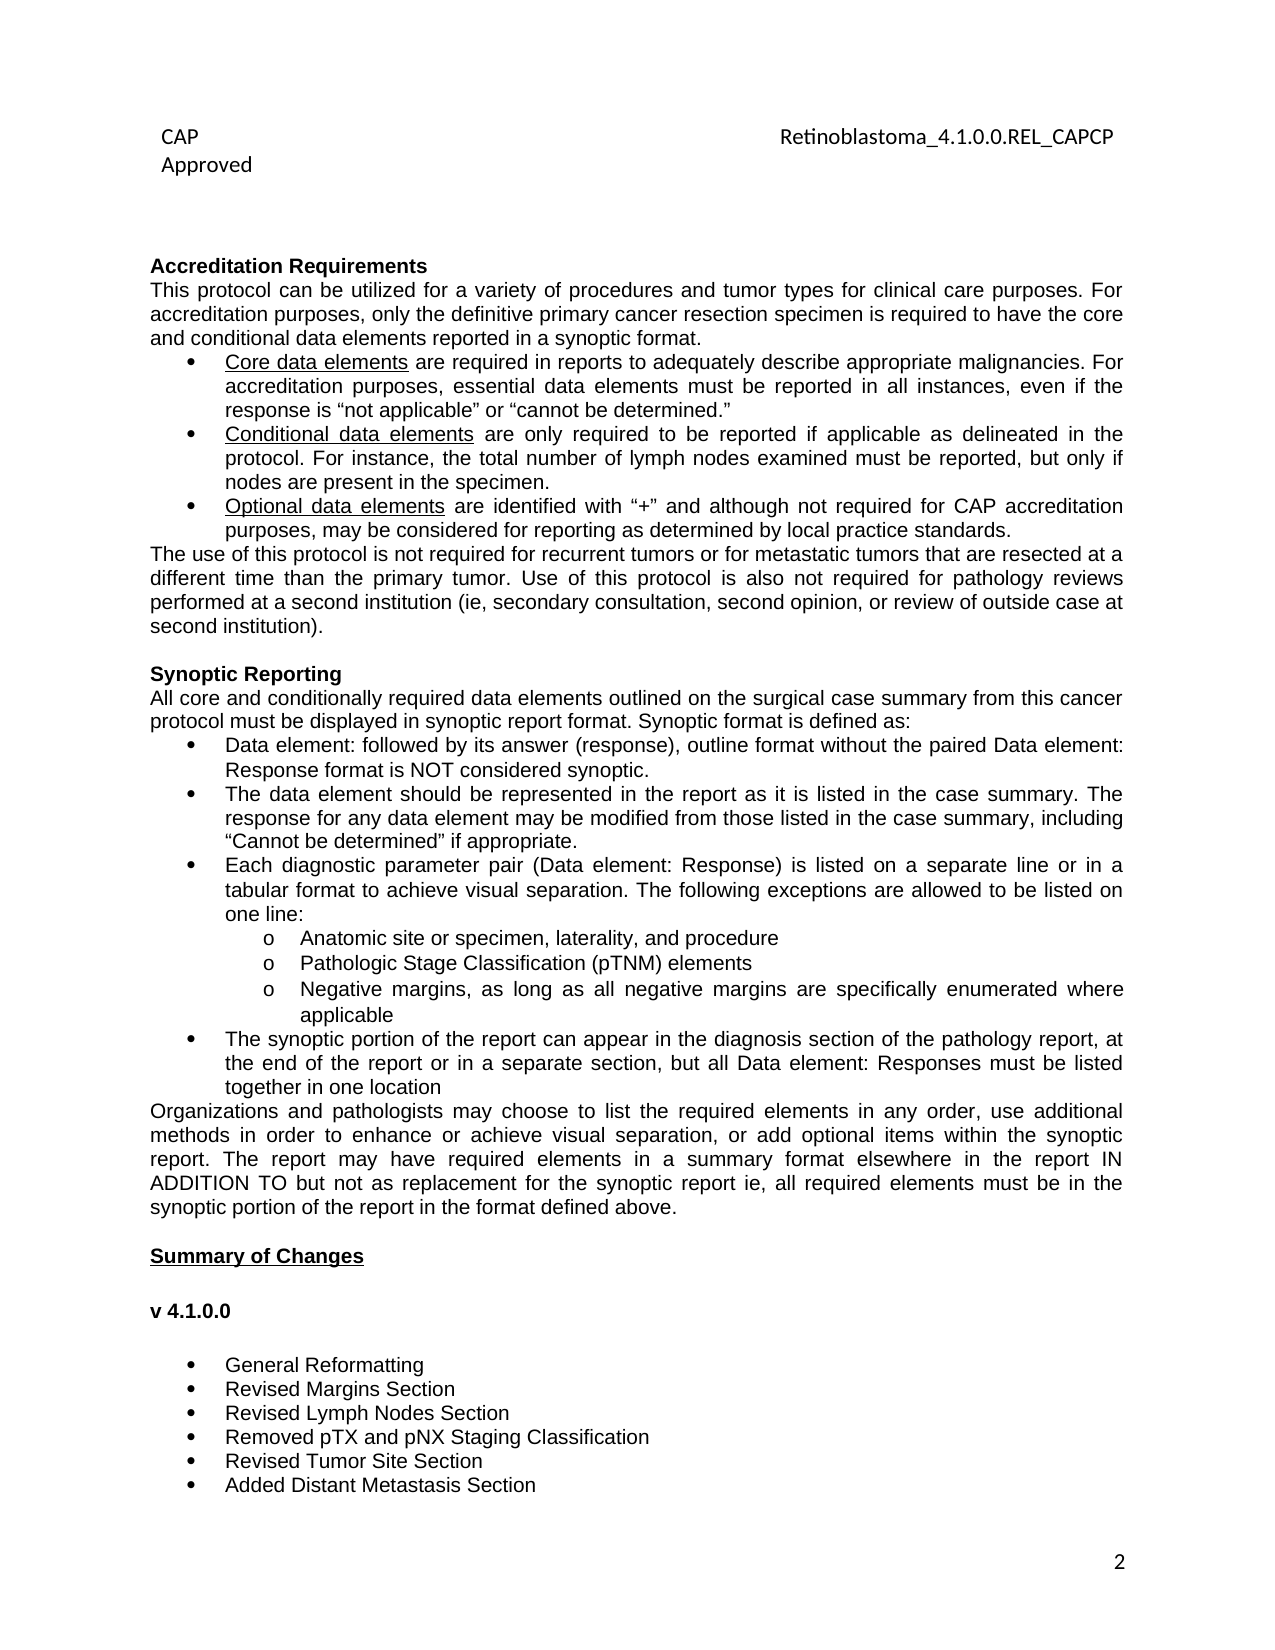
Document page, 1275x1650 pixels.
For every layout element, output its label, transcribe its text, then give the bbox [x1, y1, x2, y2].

list Added Distant Metastasis Section [187, 1473, 1125, 1497]
text v 4.1.0.0 [150, 1299, 1125, 1323]
text All core and conditionally required data elements outlined on the surgical case summary from this cancer protocol must be displayed in synoptic report format. Synoptic format is defined as: [150, 685, 1125, 733]
list General Reformatting [187, 1352, 1125, 1377]
list Revised Lymph Nodes Section [187, 1401, 1125, 1425]
list Revised Margins Section [187, 1377, 1125, 1401]
list Removed pTX and pNX Staging Classification [187, 1425, 1125, 1449]
text Synoptic Reporting [150, 661, 1125, 685]
list Revised Tumor Site Section [187, 1449, 1125, 1473]
list Each diagnostic parameter pair (Data element: Response) is listed on a separate line or in a tabular format to achieve visual separation. The following exceptions are allowed to be listed on one line: [187, 853, 1125, 925]
text Organizations and pathologists may choose to list the required elements in any order, use additional methods in order to enhance or achieve visual separation, or add optional items within the synoptic report. The report may have required elements in a summary format elsewhere in the report IN ADDITION TO but not as replacement for the synoptic report ie, all required elements must be in the synoptic portion of the report in the format defined above. [150, 1099, 1125, 1218]
list Conditional data elements are only required to be reported if applicable as delineated in the protocol. For instance, the total number of lymph nodes examined must be reported, but only if nodes are present in the specimen. [187, 422, 1125, 494]
list The synoptic portion of the report can appear in the diagnosis section of the pathology report, at the end of the report or in a separate section, but all Data element: Responses must be listed together in one location [187, 1027, 1125, 1099]
text This protocol can be utilized for a variety of procedures and tumor types for clinical care purposes. For accreditation purposes, only the definitive primary cancer resection specimen is required to have the core and conditional data elements reported in a synoptic format. [150, 278, 1125, 350]
list Anatomic site or specimen, laterality, and procedure [262, 925, 1125, 951]
list Negative margins, as long as all negative margins are specifically enumerated where applicable [262, 977, 1125, 1027]
list Data element: followed by its answer (response), outline format without the paired Data element: Response format is NOT considered synoptic. [187, 733, 1125, 781]
text Summary of Changes [150, 1244, 1125, 1268]
text Accreditation Requirements [150, 254, 1125, 278]
text The use of this protocol is not required for recurrent tumors or for metastatic tumors that are resected at a different time than the primary tumor. Use of this protocol is also not required for pathology reviews performed at a second institution (ie, secondary consultation, second opinion, or review of outside case at second institution). [150, 542, 1125, 637]
list The data element should be represented in the report as it is listed in the case summary. The response for any data element may be modified from those listed in the case summary, including “Cannot be determined” if appropriate. [187, 781, 1125, 853]
list Optional data elements are identified with “+” and although not required for CAP accreditation purposes, may be considered for reporting as determined by local practice standards. [187, 494, 1125, 542]
list Core data elements are required in reports to adequately describe appropriate malignancies. For accreditation purposes, essential data elements must be reported in all instances, even if the response is “not applicable” or “cannot be determined.” [187, 350, 1125, 422]
list Pathologic Stage Classification (pTNM) elements [262, 951, 1125, 977]
